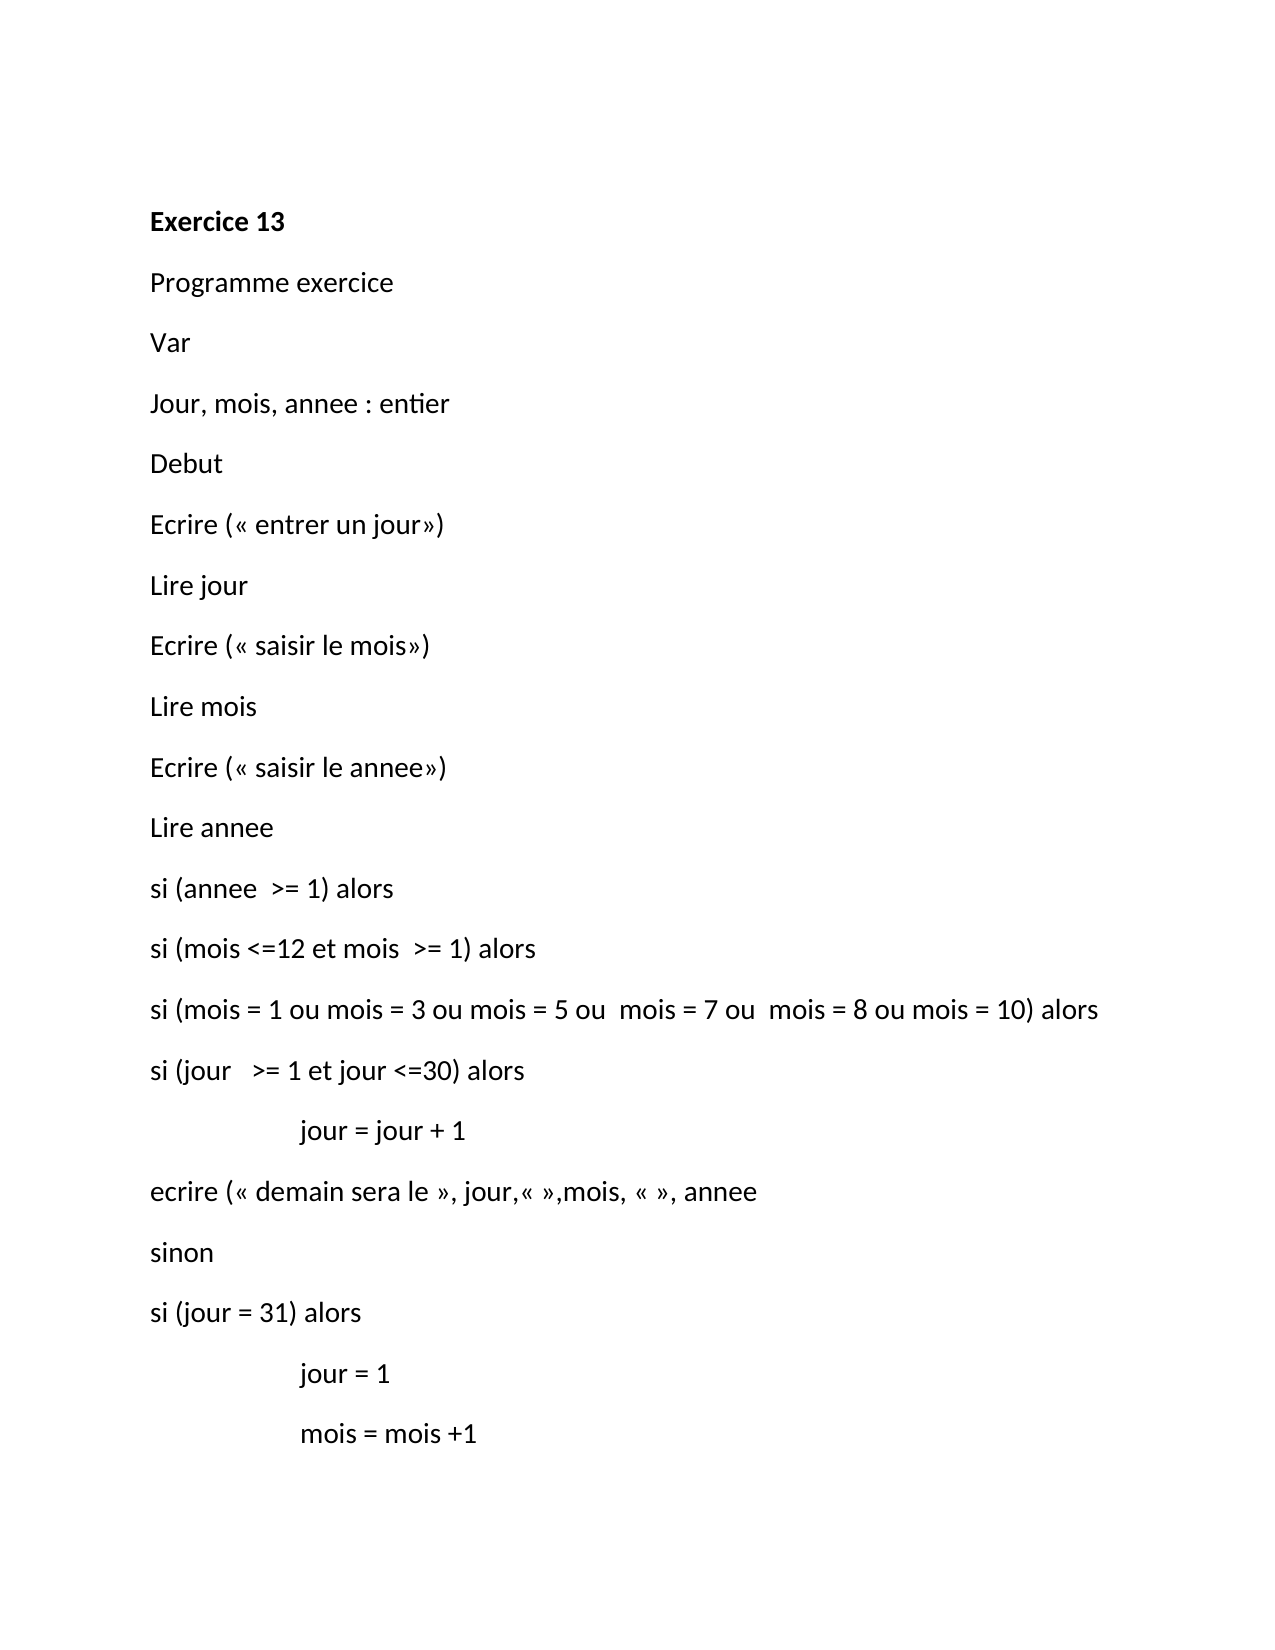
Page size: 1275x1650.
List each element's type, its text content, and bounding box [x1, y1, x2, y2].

text si (jour >= 1 et jour <=30) alors [150, 1052, 1125, 1087]
text Ecrire (« saisir le annee») [150, 749, 1125, 784]
text Ecrire (« entrer un jour») [150, 506, 1125, 542]
text Lire annee [150, 809, 1125, 845]
text si (annee >= 1) alors [150, 870, 1125, 906]
text ecrire (« demain sera le », jour,« »,mois, « », annee [150, 1173, 1125, 1209]
text sinon [150, 1234, 1125, 1269]
text si (jour = 31) alors [150, 1294, 1125, 1330]
text jour = jour + 1 [225, 1112, 1125, 1148]
text Lire jour [150, 567, 1125, 602]
text Var [150, 324, 1125, 360]
text Debut [150, 446, 1125, 481]
text Jour, mois, annee : entier [150, 385, 1125, 421]
text Lire mois [150, 688, 1125, 724]
text mois = mois +1 [225, 1416, 1125, 1451]
text Ecrire (« saisir le mois») [150, 627, 1125, 663]
text jour = 1 [225, 1355, 1125, 1391]
text si (mois <=12 et mois >= 1) alors [150, 931, 1125, 966]
text si (mois = 1 ou mois = 3 ou mois = 5 ou mois = 7 ou mois = 8 ou mois = 10) alors [150, 991, 1125, 1027]
text Programme exercice [150, 264, 1125, 299]
text Exercice 13 [150, 203, 1125, 239]
